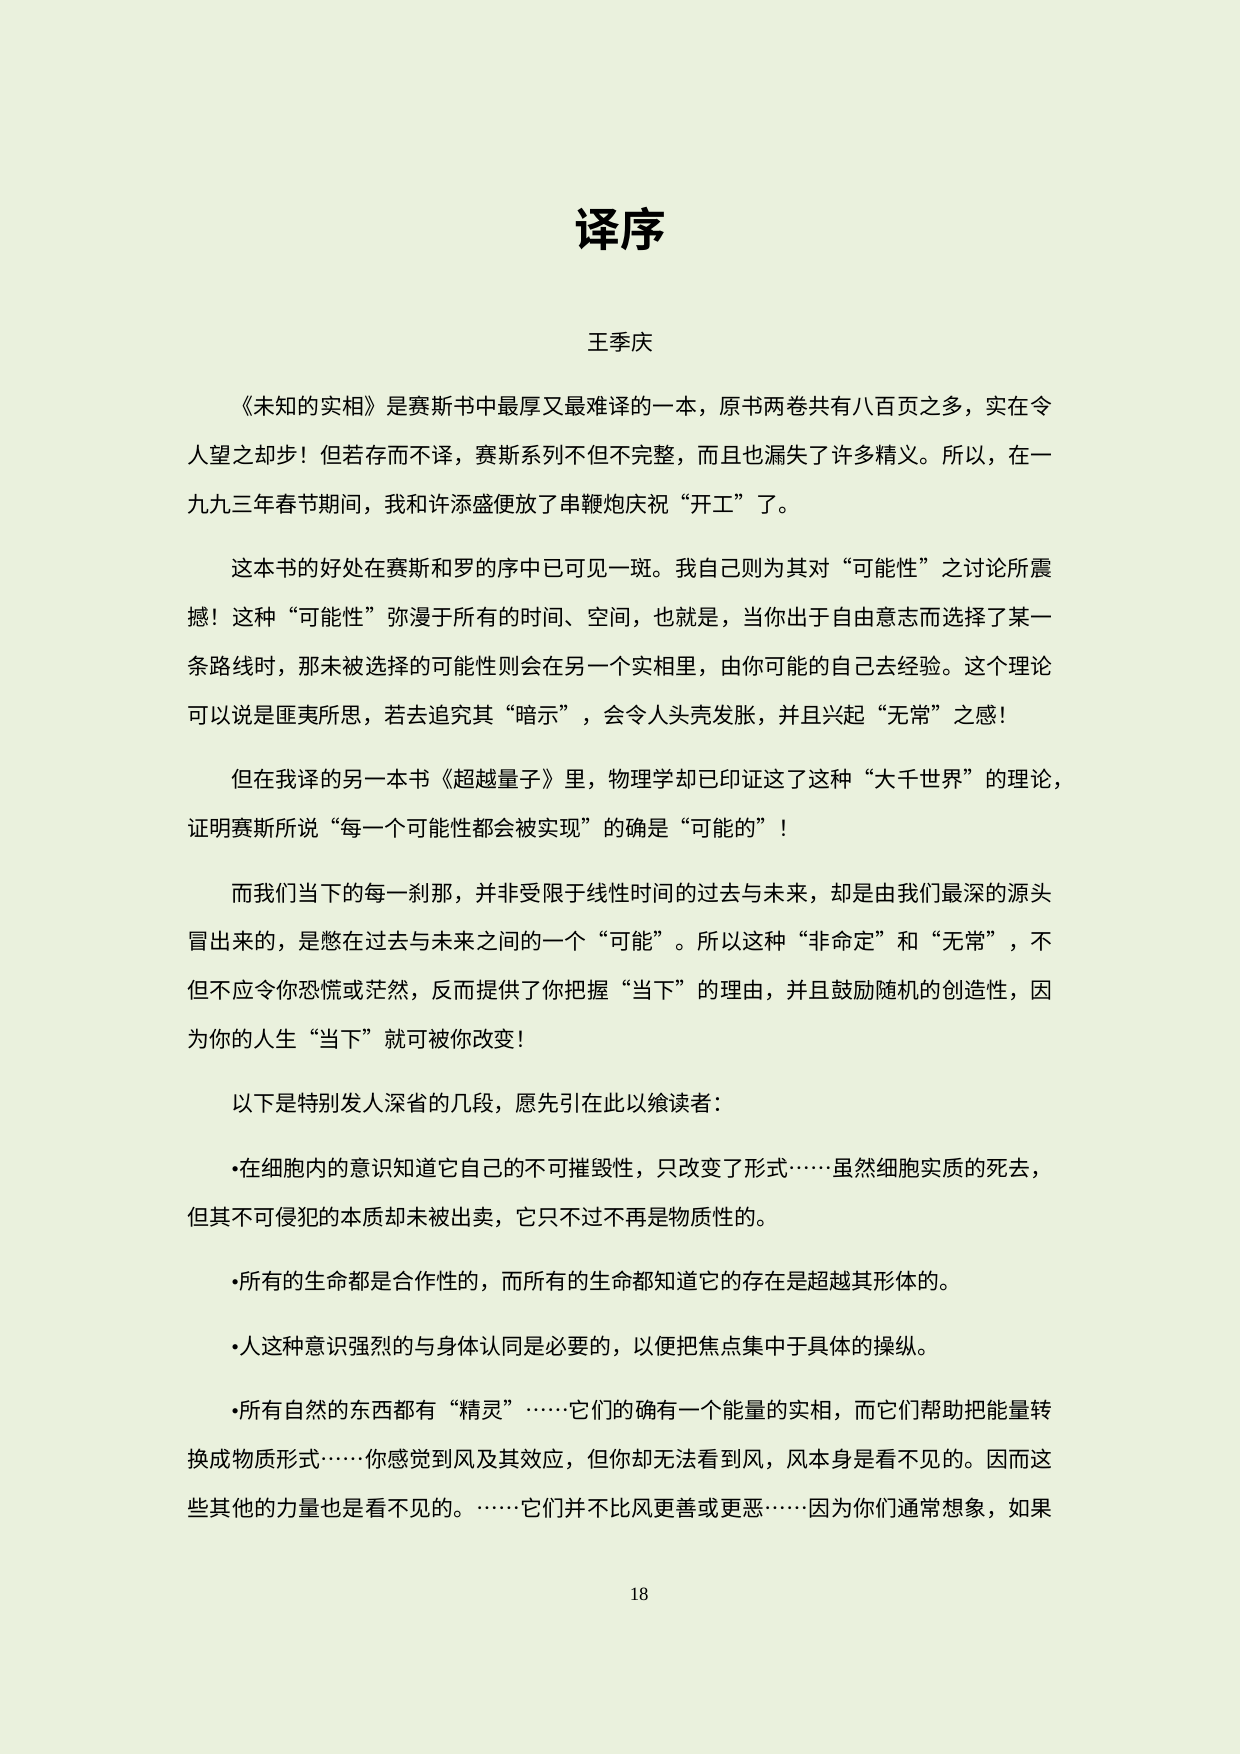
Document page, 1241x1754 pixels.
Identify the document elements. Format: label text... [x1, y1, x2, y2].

text •在细胞内的意识知道它自己的不可摧毁性，只改变了形式……虽然细胞实质的死去，但其不可侵犯的本质却未被出卖，它只不过不再是物质性的。 [187, 1151, 1053, 1232]
text 而我们当下的每一刹那，并非受限于线性时间的过去与未来，却是由我们最深的源头冒出来的，是憋在过去与未来之间的一个“可能”。所以这种“非命定”和“无常”，不但不应令你恐慌或茫然，反而提供了你把握“当下”的理由，并且鼓励随机的创造性，因为你的人生“当下”就可被你改变！ [187, 875, 1053, 1054]
text 但在我译的另一本书《超越量子》里，物理学却已印证这了这种“大千世界”的理论，证明赛斯所说“每一个可能性都会被实现”的确是“可能的”！ [187, 762, 1053, 843]
text 以下是特别发人深省的几段，愿先引在此以飨读者： [187, 1086, 1053, 1118]
text 这本书的好处在赛斯和罗的序中已可见一斑。我自己则为其对“可能性”之讨论所震撼！这种“可能性”弥漫于所有的时间、空间，也就是，当你出于自由意志而选择了某一条路线时，那未被选择的可能性则会在另一个实相里，由你可能的自己去经验。这个理论可以说是匪夷所思，若去追究其“暗示”，会令人头壳发胀，并且兴起“无常”之感！ [187, 551, 1053, 730]
text 王季庆 [187, 324, 1053, 357]
text 《未知的实相》是赛斯书中最厚又最难译的一本，原书两卷共有八百页之多，实在令人望之却步！但若存而不译，赛斯系列不但不完整，而且也漏失了许多精义。所以，在一九九三年春节期间，我和许添盛便放了串鞭炮庆祝“开工”了。 [187, 389, 1053, 519]
text •人这种意识强烈的与身体认同是必要的，以便把焦点集中于具体的操纵。 [187, 1328, 1053, 1361]
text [187, 1393, 1053, 1523]
subtitle 译序 [187, 177, 1053, 275]
text •所有的生命都是合作性的，而所有的生命都知道它的存在是超越其形体的。 [187, 1264, 1053, 1296]
